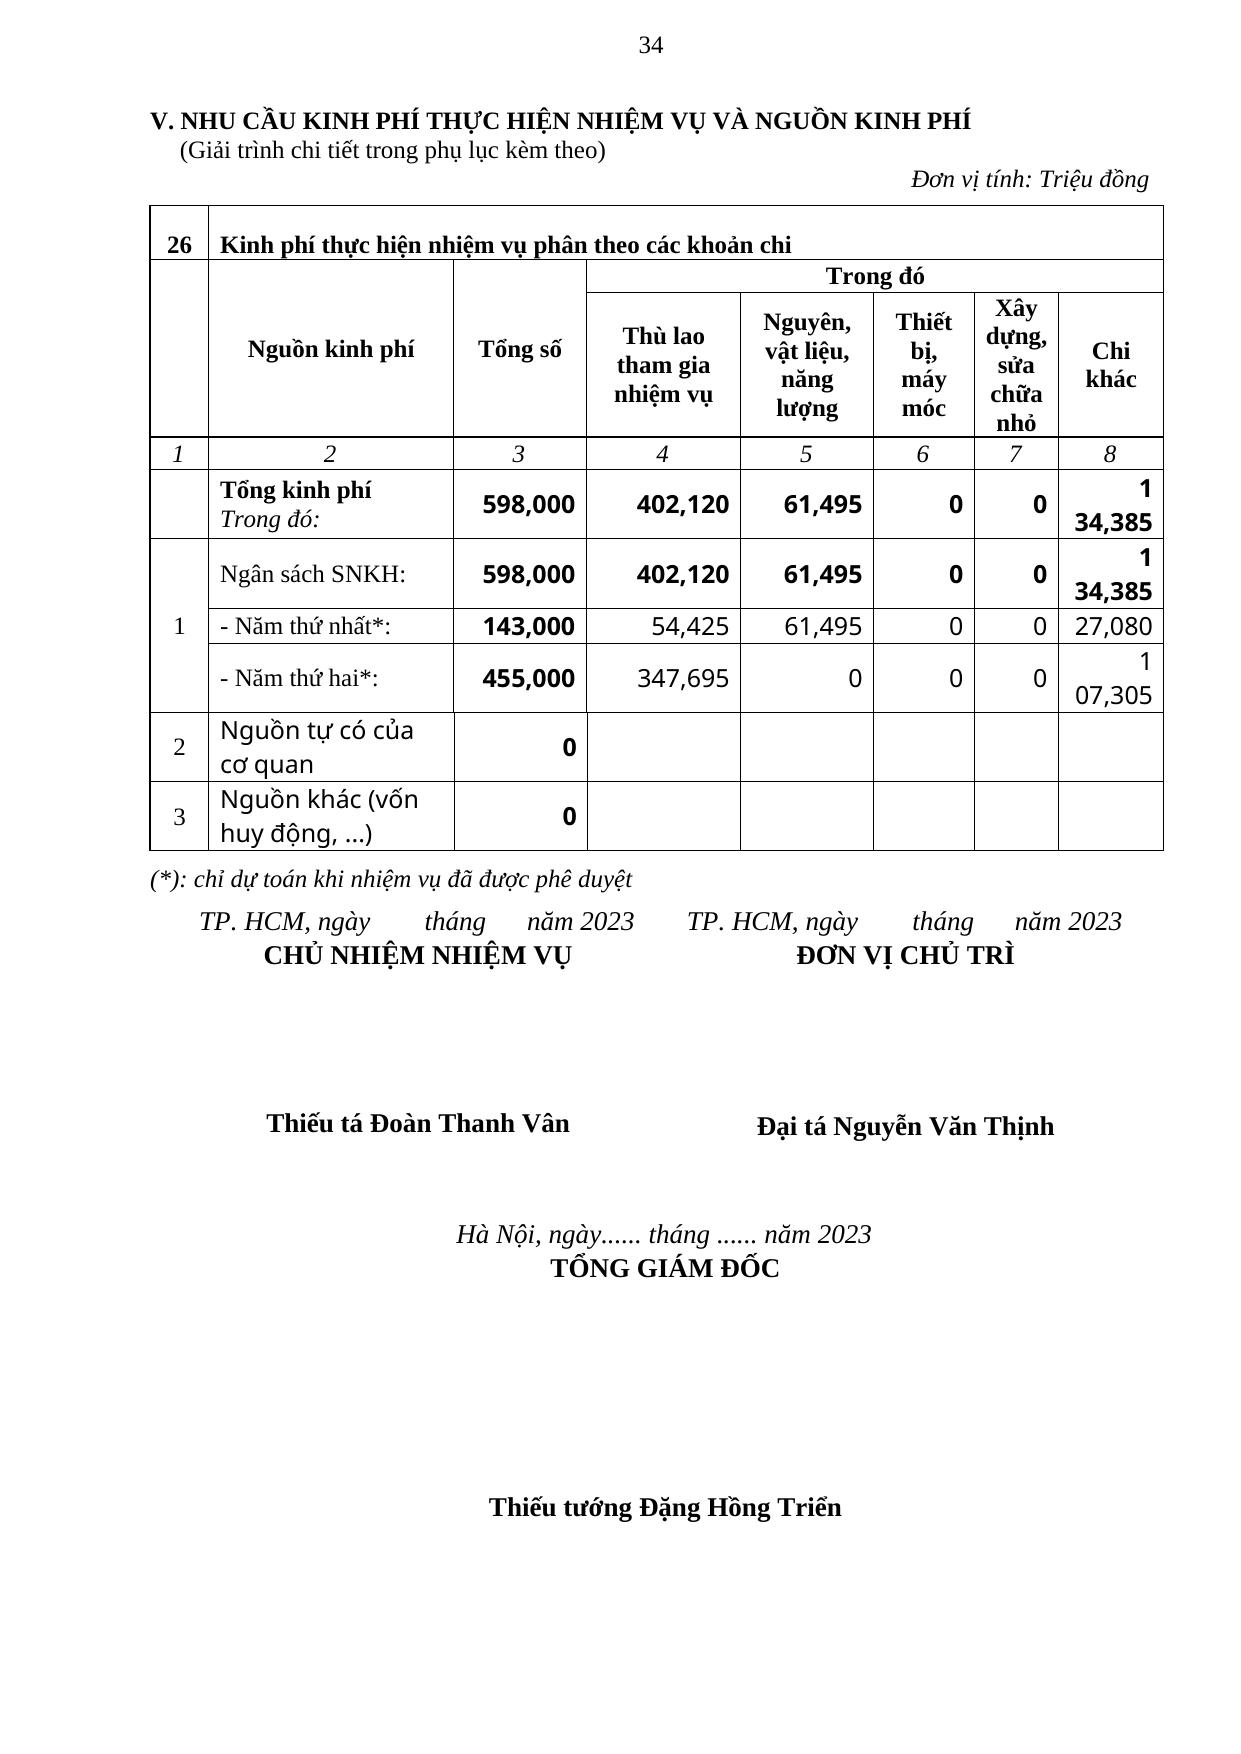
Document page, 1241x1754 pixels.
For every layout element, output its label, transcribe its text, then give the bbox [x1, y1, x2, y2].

table_cell Chi khác [1059, 293, 1163, 436]
table_cell Tổng kinh phí Trong đó: [209, 470, 453, 538]
table_cell 0 [874, 609, 974, 643]
table_cell 347,695 [587, 644, 740, 712]
table_cell 1 [151, 539, 208, 712]
table_cell 61,495 [741, 539, 873, 607]
table_cell 134,385 [1059, 539, 1163, 607]
table_cell 402,120 [587, 470, 740, 538]
table_header [165, 905, 1152, 1559]
table_cell [874, 713, 974, 781]
table_cell 61,495 [741, 609, 873, 643]
table_cell [975, 713, 1058, 781]
table_cell - Năm thứ hai*: [209, 644, 453, 712]
table_cell [741, 713, 873, 781]
table_cell 402,120 [587, 539, 740, 607]
table_cell 0 [455, 713, 587, 781]
table_cell 6 [874, 438, 974, 469]
table_cell [151, 260, 208, 436]
table_cell Trong đó [587, 260, 1163, 292]
table_cell 143,000 [454, 609, 586, 643]
table_cell 0 [975, 609, 1058, 643]
table_header Kinh phí thực hiện nhiệm vụ phân theo các khoản chi [209, 206, 1163, 259]
text Đơn vị tính: Triệu đồng [150, 164, 1152, 193]
table_cell [874, 782, 974, 850]
text (*): chỉ dự toán khi nhiệm vụ đã được phê duyệt [150, 864, 1152, 892]
table_cell 8 [1059, 438, 1163, 469]
table_cell 598,000 [454, 470, 586, 538]
table_cell 3 [454, 438, 586, 469]
table_cell [1059, 713, 1163, 781]
table_cell 2 [209, 438, 453, 469]
table_cell 7 [975, 438, 1058, 469]
table_cell 0 [975, 644, 1058, 712]
table_cell 455,000 [454, 644, 586, 712]
table_cell Tổng số [454, 260, 586, 436]
table_cell 0 [741, 644, 873, 712]
table_cell 54,425 [587, 609, 740, 643]
table_cell 0 [455, 782, 587, 850]
table_cell 134,385 [1059, 470, 1163, 538]
table_header 26 [151, 206, 208, 259]
subtitle V. NHU CẦU KINH PHÍ THỰC HIỆN NHIỆM VỤ VÀ NGUỒN KINH PHÍ (Giải trình chi tiết trong phụ lục kèm theo) [150, 106, 1152, 164]
table_cell - Năm thứ nhất*: [209, 609, 453, 643]
table_cell [975, 782, 1058, 850]
table_cell 4 [587, 438, 740, 469]
table_cell Nguồn khác (vốn huy động, ...) [209, 782, 454, 850]
table_cell [588, 782, 740, 850]
table_cell 1 [151, 438, 208, 469]
table_cell 0 [975, 470, 1058, 538]
table_cell [741, 782, 873, 850]
table_cell 107,305 [1059, 644, 1163, 712]
table_cell Nguồn kinh phí [209, 260, 453, 436]
table_cell Nguồn tự có của cơ quan [209, 713, 454, 781]
table_cell 0 [975, 539, 1058, 607]
table_cell 0 [874, 644, 974, 712]
table_cell [1059, 782, 1163, 850]
table_cell 3 [151, 782, 208, 850]
table_cell 0 [874, 539, 974, 607]
table_cell Thù lao tham gia nhiệm vụ [587, 293, 740, 436]
table_cell Thiết bị, máy móc [874, 293, 974, 436]
table_cell 27,080 [1059, 609, 1163, 643]
table_cell 5 [741, 438, 873, 469]
table_cell Nguyên, vật liệu, năng lượng [741, 293, 873, 436]
table_cell 2 [151, 713, 208, 781]
table_cell 61,495 [741, 470, 873, 538]
table_cell 598,000 [454, 539, 586, 607]
table_cell Ngân sách SNKH: [209, 539, 453, 607]
table_cell 0 [874, 470, 974, 538]
table_cell [588, 713, 740, 781]
table_cell Xây dựng, sửa chữa nhỏ [975, 293, 1058, 436]
table_cell [151, 470, 208, 538]
